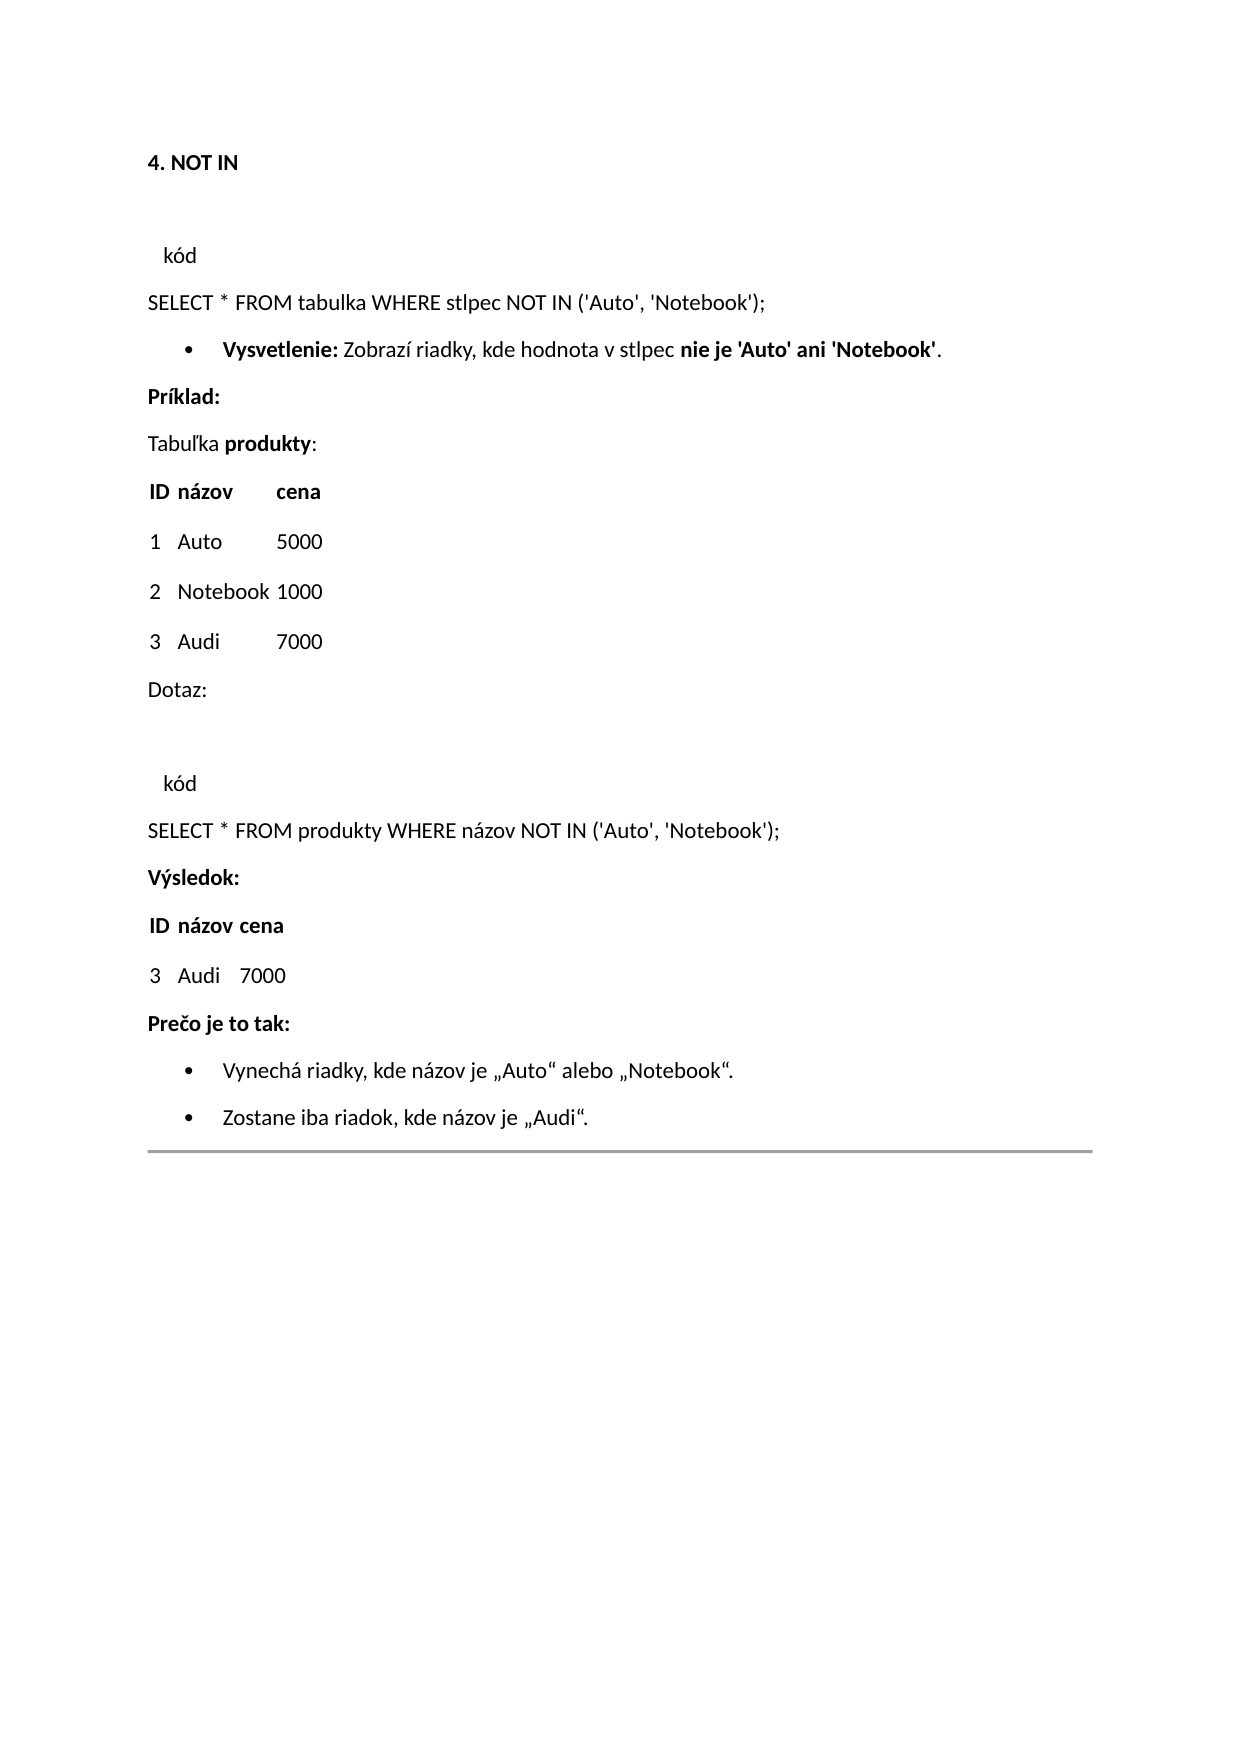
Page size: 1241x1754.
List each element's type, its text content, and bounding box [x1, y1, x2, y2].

text Výsledok: [148, 863, 1093, 891]
text kód [148, 769, 1093, 797]
table_cell 1 [148, 526, 176, 576]
table_cell 5000 [275, 526, 329, 576]
table_cell Audi [176, 960, 238, 1009]
table_cell Auto [176, 526, 274, 576]
text Tabuľka produkty: [148, 429, 1093, 457]
text kód [148, 241, 1093, 269]
text Príklad: [148, 382, 1093, 410]
table_header cena [238, 910, 292, 959]
text SELECT * FROM produkty WHERE názov NOT IN ('Auto', 'Notebook'); [148, 816, 1093, 844]
table_cell Audi [176, 625, 274, 675]
table_cell Notebook [176, 576, 274, 625]
table_header ID [148, 476, 176, 526]
list Vysvetlenie: Zobrazí riadky, kde hodnota v stlpec nie je 'Auto' ani 'Notebook'. [185, 335, 1093, 363]
table_header názov [176, 476, 274, 526]
table_cell 3 [148, 625, 176, 675]
text 4. NOT IN [148, 148, 1093, 176]
table_header ID [148, 910, 176, 959]
list Zostane iba riadok, kde názov je „Audi“. [185, 1103, 1093, 1131]
text SELECT * FROM tabulka WHERE stlpec NOT IN ('Auto', 'Notebook'); [148, 288, 1093, 316]
text Dotaz: [148, 675, 1093, 703]
table_header cena [275, 476, 329, 526]
table_cell 2 [148, 576, 176, 625]
table_cell 1000 [275, 576, 329, 625]
text Prečo je to tak: [148, 1009, 1093, 1037]
table_header názov [176, 910, 238, 959]
table_cell 7000 [238, 960, 292, 1009]
list Vynechá riadky, kde názov je „Auto“ alebo „Notebook“. [185, 1056, 1093, 1084]
table_cell 7000 [275, 625, 329, 675]
table_cell 3 [148, 960, 176, 1009]
